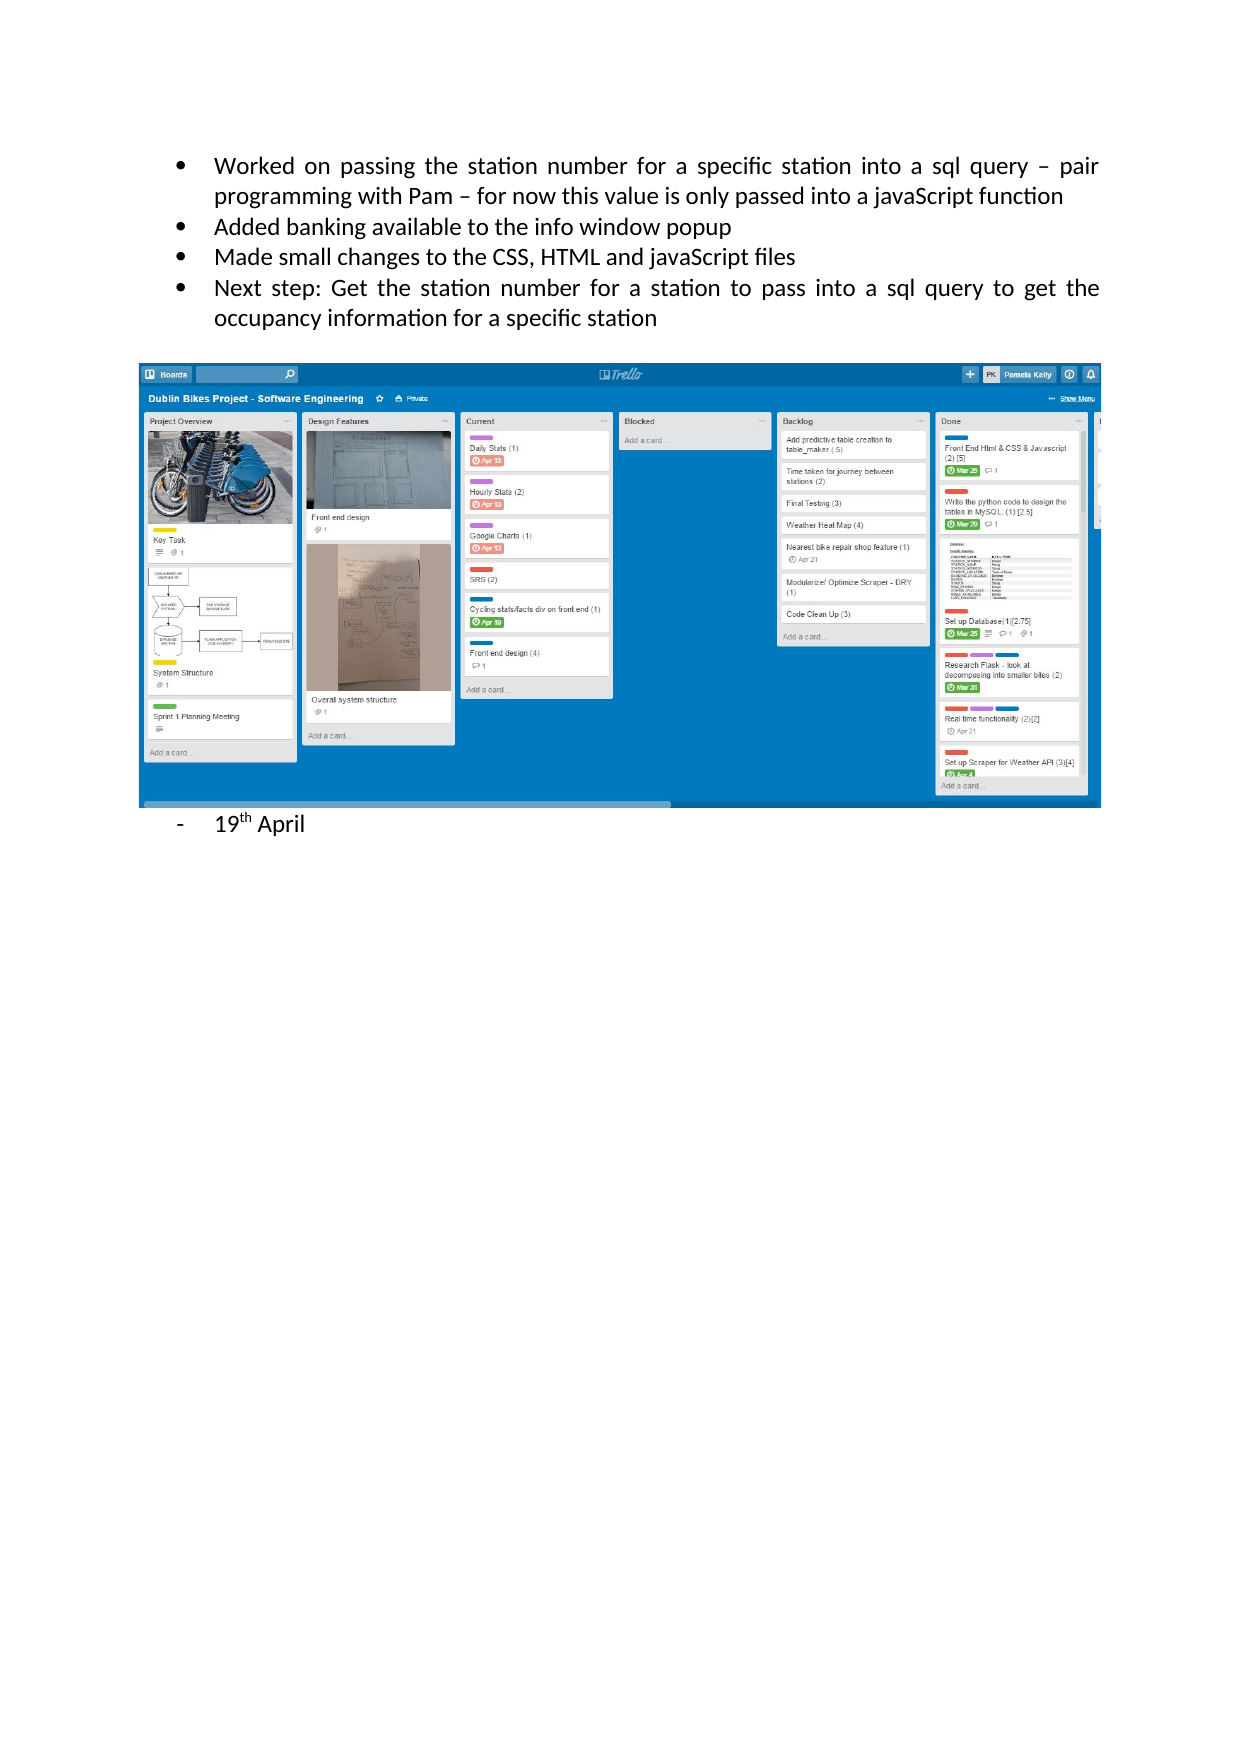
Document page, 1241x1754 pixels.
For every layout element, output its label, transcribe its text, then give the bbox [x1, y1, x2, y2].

list Next step: Get the station number for a station to pass into a sql query to get the occupancy information for a specific station [176, 272, 1101, 333]
picture [138, 363, 1102, 808]
list 19th April [176, 808, 1101, 838]
list Made small changes to the CSS, HTML and javaScript files [176, 242, 1101, 272]
list Worked on passing the station number for a specific station into a sql query – pair programming with Pam – for now this value is only passed into a javaScript function [176, 150, 1101, 211]
list Added banking available to the info window popup [176, 211, 1101, 242]
